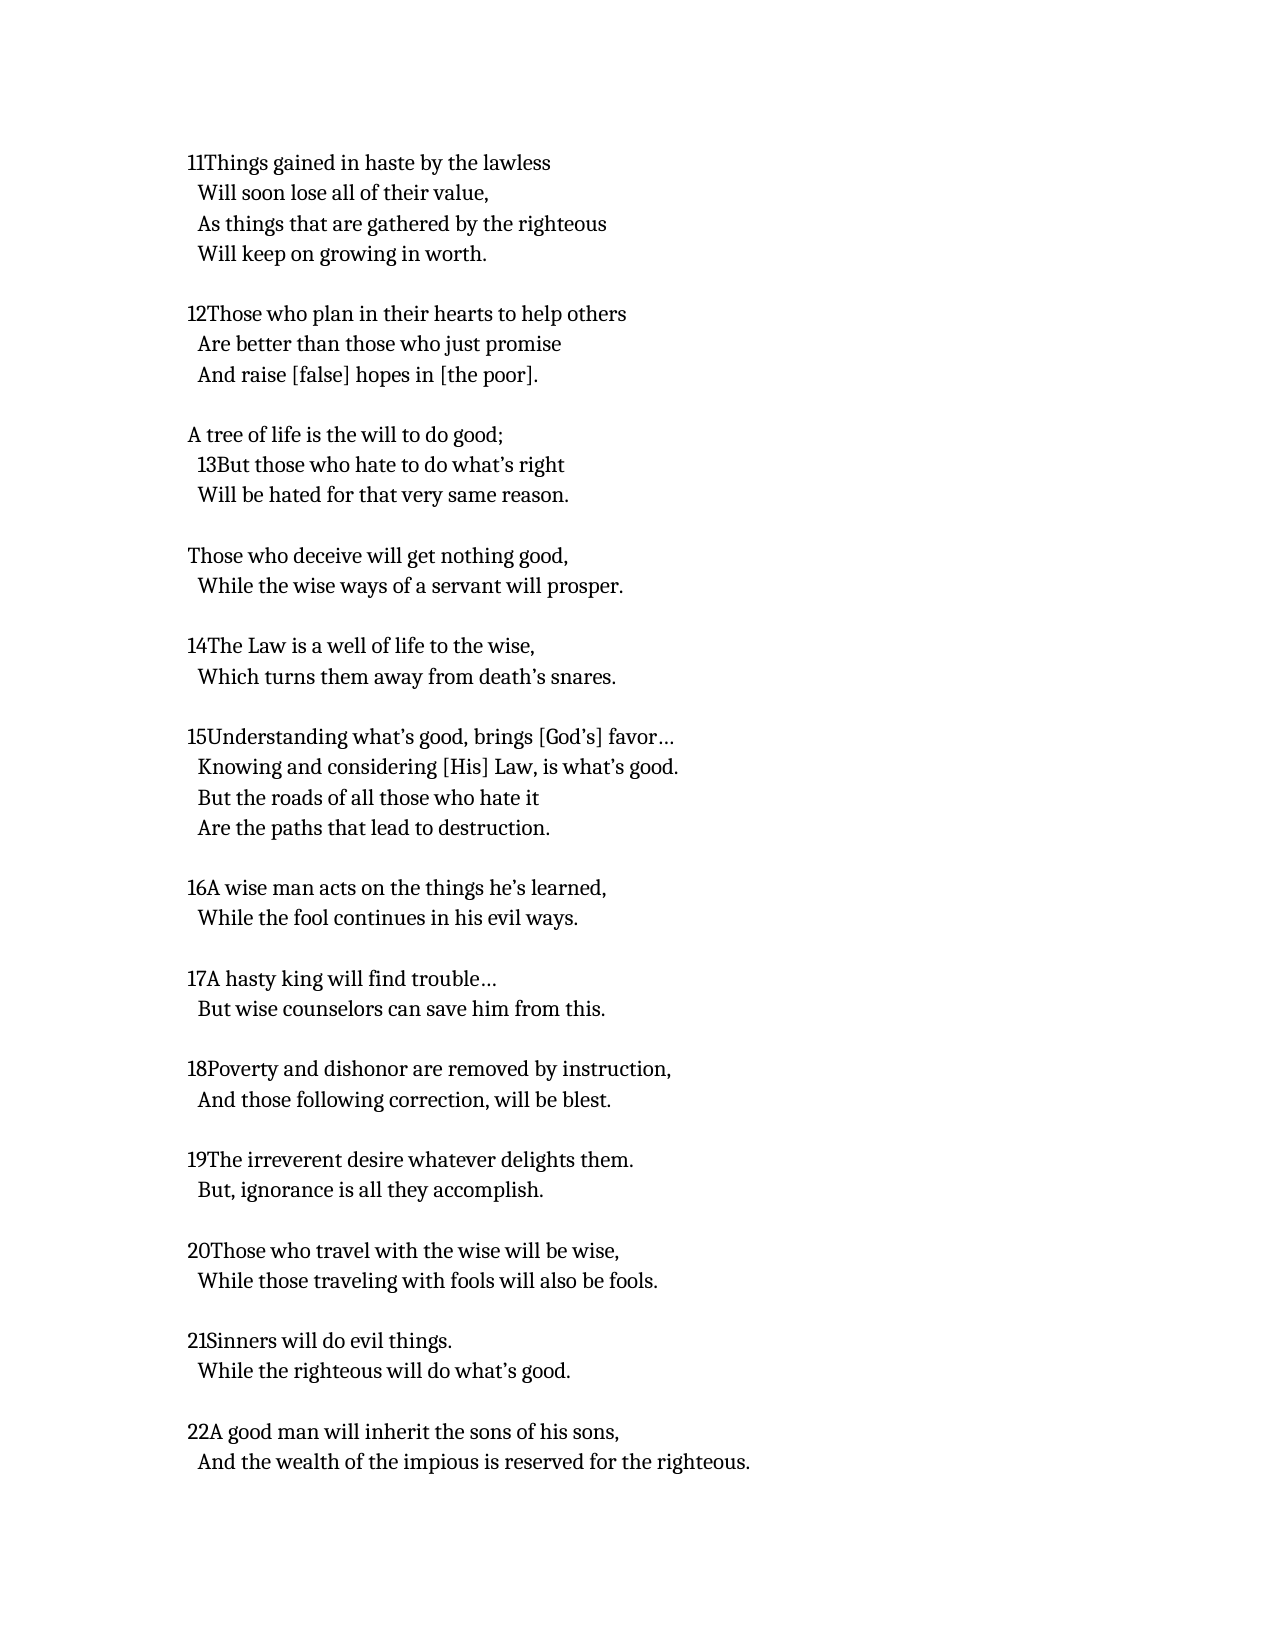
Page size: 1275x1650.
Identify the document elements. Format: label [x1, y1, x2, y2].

text [187, 150, 1087, 1475]
